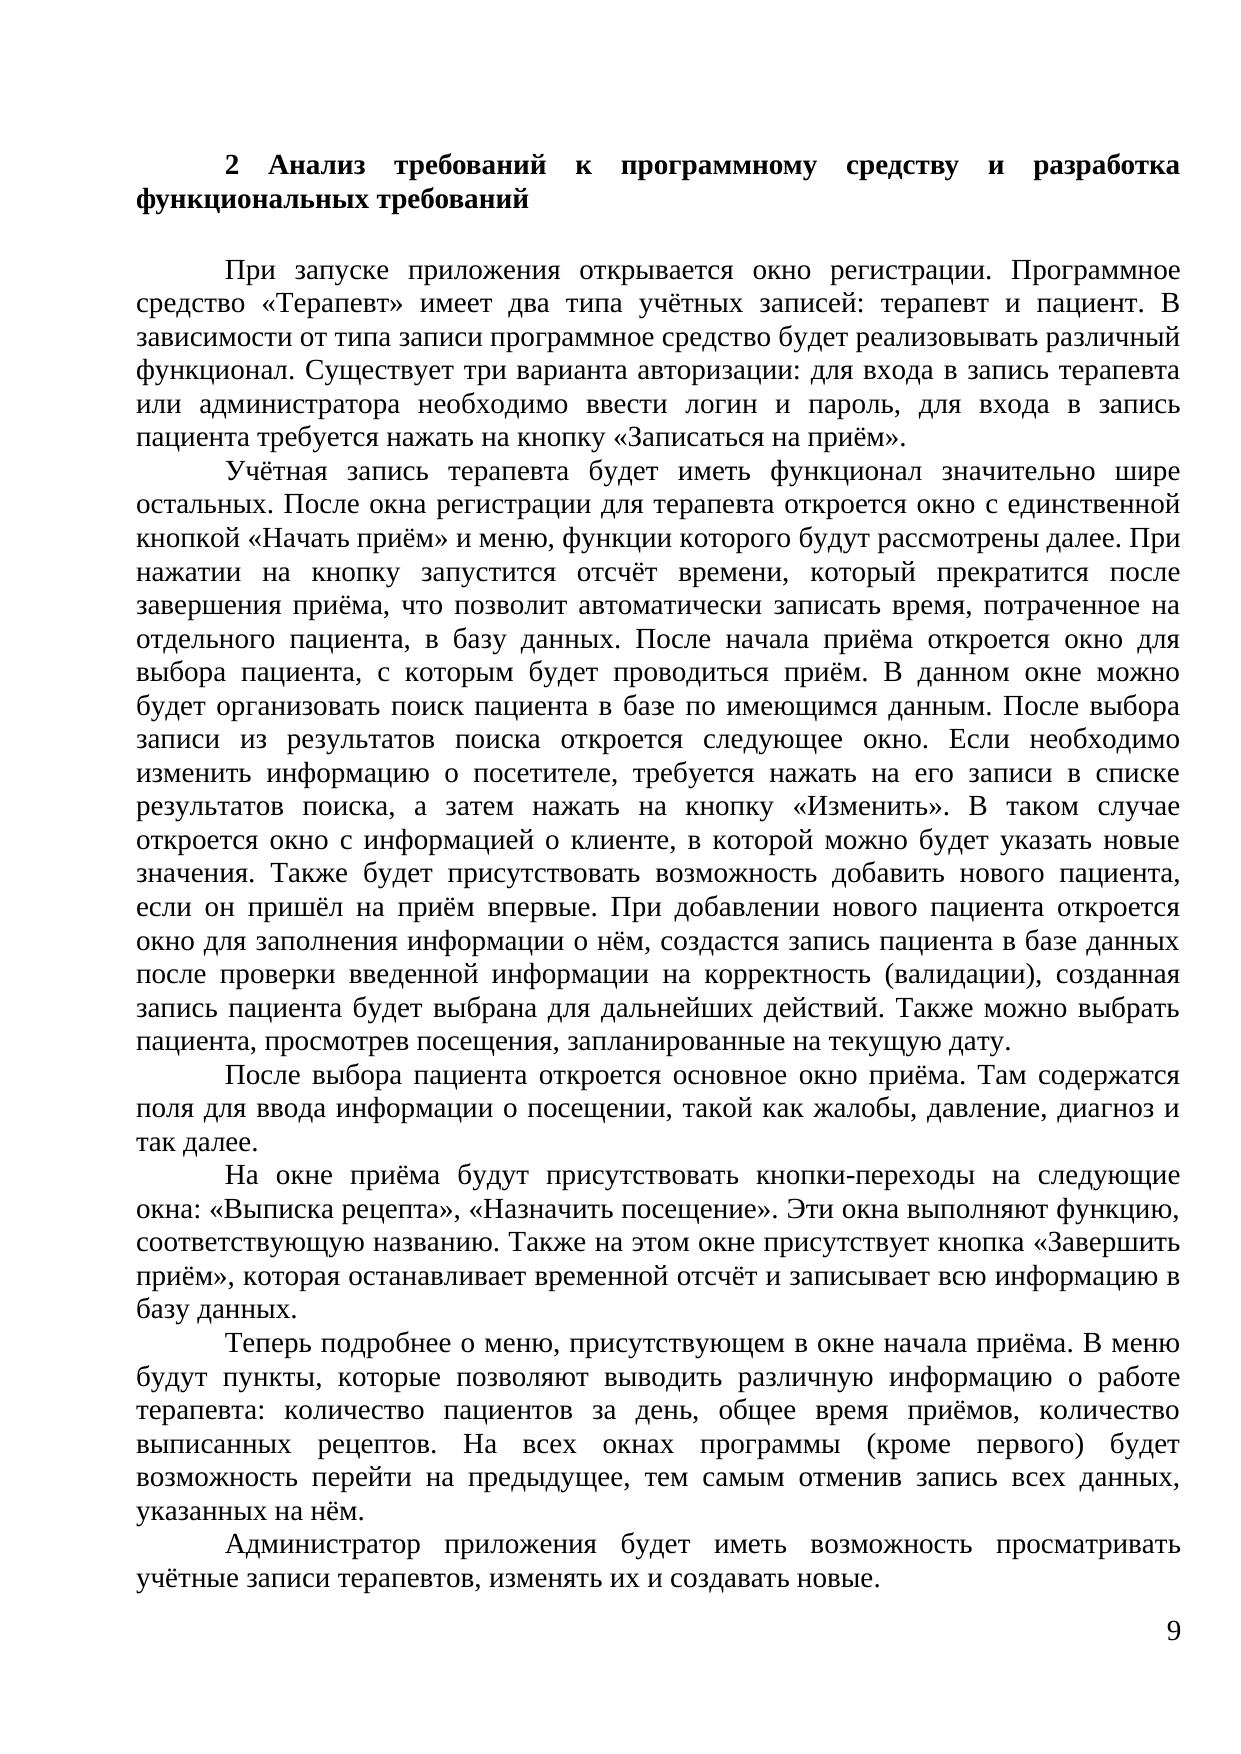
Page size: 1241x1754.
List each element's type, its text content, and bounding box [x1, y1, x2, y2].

subtitle 2 Анализ требований к программному средству и разработка функциональных требований [136, 147, 1181, 214]
text Администратор приложения будет иметь возможность просматривать учётные записи терапевтов, изменять их и создавать новые. [136, 1526, 1181, 1593]
text После выбора пациента откроется основное окно приёма. Там содержатся поля для ввода информации о посещении, такой как жалобы, давление, диагноз и так далее. [136, 1057, 1181, 1157]
text На окне приёма будут присутствовать кнопки-переходы на следующие окна: «Выписка рецепта», «Назначить посещение». Эти окна выполняют функцию, соответствующую названию. Также на этом окне присутствует кнопка «Завершить приём», которая останавливает временной отсчёт и записывает всю информацию в базу данных. [136, 1157, 1181, 1325]
text При запуске приложения открывается окно регистрации. Программное средство «Терапевт» имеет два типа учётных записей: терапевт и пациент. В зависимости от типа записи программное средство будет реализовывать различный функционал. Существует три варианта авторизации: для входа в запись терапевта или администратора необходимо ввести логин и пароль, для входа в запись пациента требуется нажать на кнопку «Записаться на приём». [136, 252, 1181, 453]
text Теперь подробнее о меню, присутствующем в окне начала приёма. В меню будут пункты, которые позволяют выводить различную информацию о работе терапевта: количество пациентов за день, общее время приёмов, количество выписанных рецептов. На всех окнах программы (кроме первого) будет возможность перейти на предыдущее, тем самым отменив запись всех данных, указанных на нём. [136, 1325, 1181, 1526]
text Учётная запись терапевта будет иметь функционал значительно шире остальных. После окна регистрации для терапевта откроется окно с единственной кнопкой «Начать приём» и меню, функции которого будут рассмотрены далее. При нажатии на кнопку запустится отсчёт времени, который прекратится после завершения приёма, что позволит автоматически записать время, потраченное на отдельного пациента, в базу данных. После начала приёма откроется окно для выбора пациента, с которым будет проводиться приём. В данном окне можно будет организовать поиск пациента в базе по имеющимся данным. После выбора записи из результатов поиска откроется следующее окно. Если необходимо изменить информацию о посетителе, требуется нажать на его записи в списке результатов поиска, а затем нажать на кнопку «Изменить». В таком случае откроется окно с информацией о клиенте, в которой можно будет указать новые значения. Также будет присутствовать возможность добавить нового пациента, если он пришёл на приём впервые. При добавлении нового пациента откроется окно для заполнения информации о нём, создастся запись пациента в базе данных после проверки введенной информации на корректность (валидации), созданная запись пациента будет выбрана для дальнейших действий. Также можно выбрать пациента, просмотрев посещения, запланированные на текущую дату. [136, 453, 1181, 1057]
